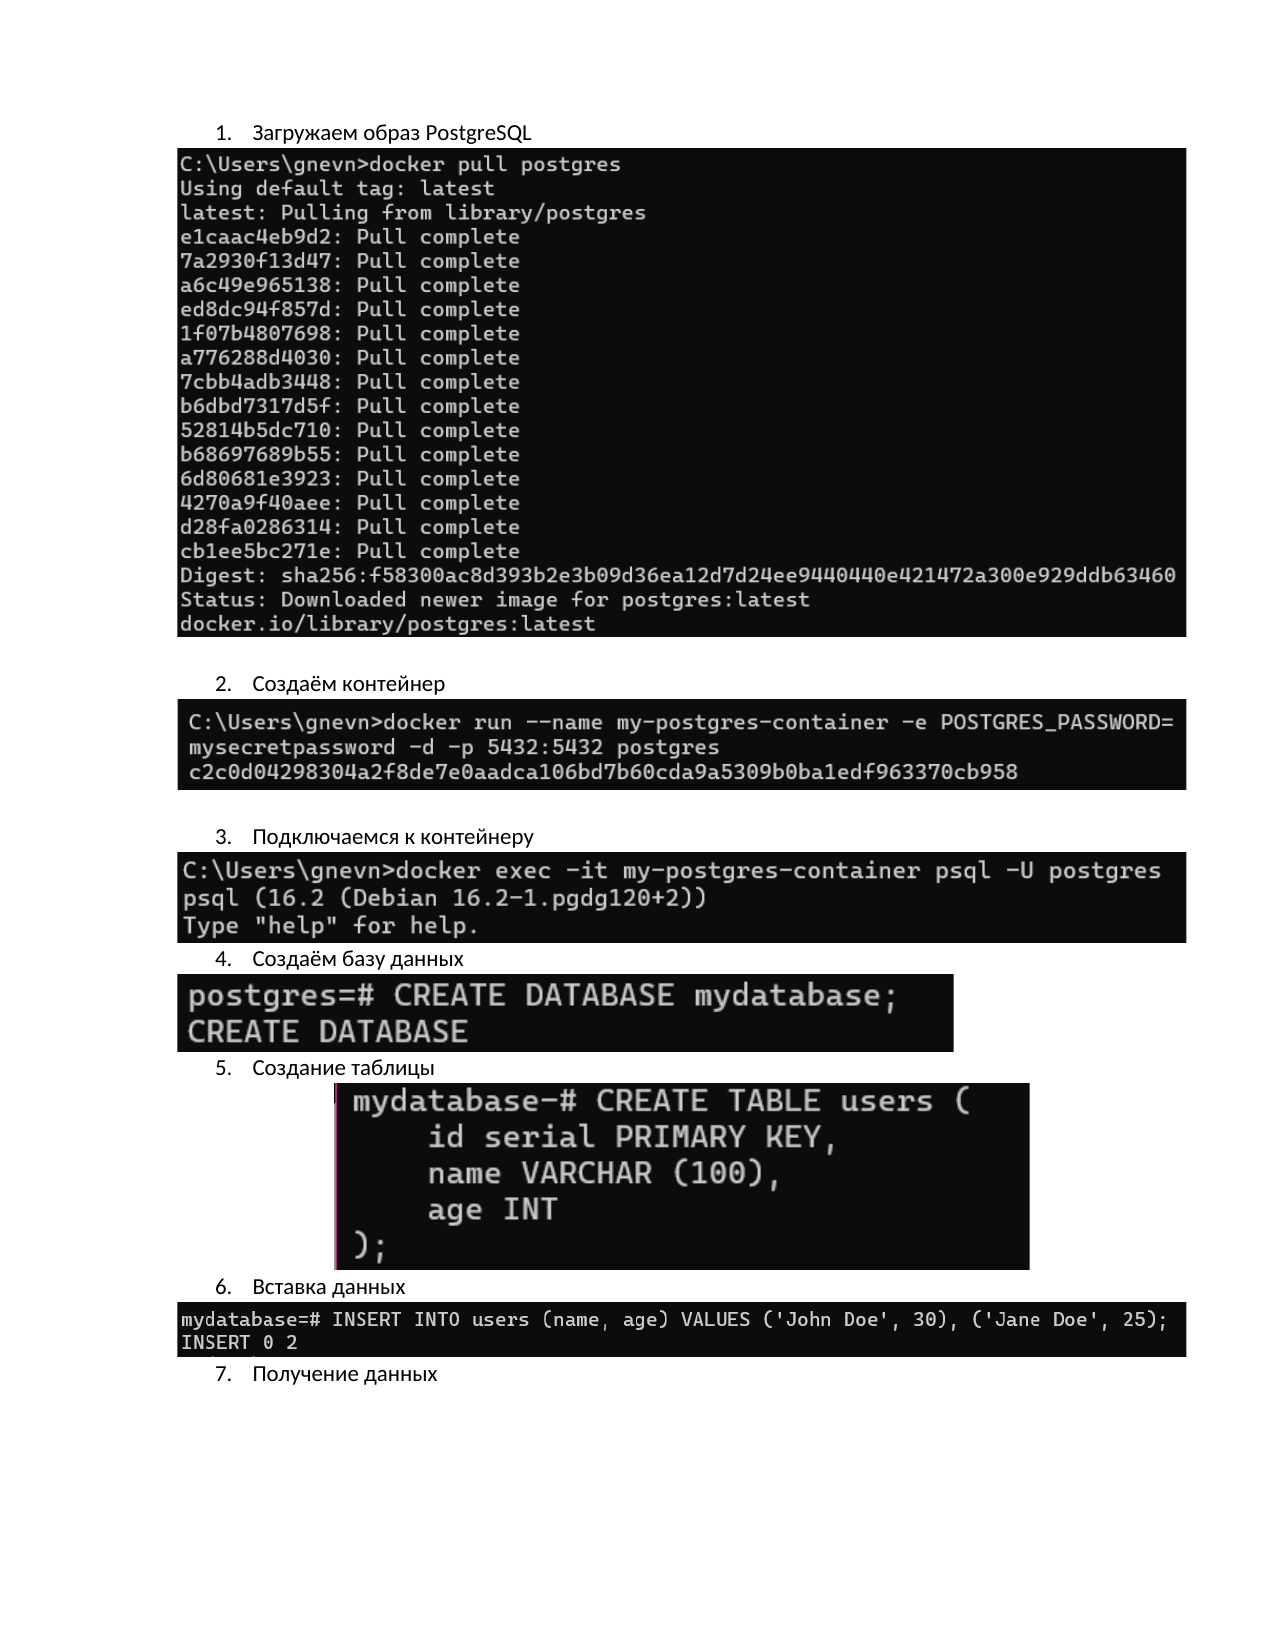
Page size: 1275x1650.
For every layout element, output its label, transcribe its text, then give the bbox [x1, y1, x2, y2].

picture [177, 699, 1187, 790]
picture [177, 974, 954, 1052]
picture [334, 1083, 1030, 1270]
picture [177, 852, 1187, 943]
list Подключаемся к контейнеру [215, 822, 1186, 850]
list Загружаем образ PostgreSQL [215, 118, 1186, 146]
list Вставка данных [215, 1272, 1186, 1300]
picture [177, 1302, 1187, 1357]
list Получение данных [215, 1359, 1186, 1387]
list Создаём базу данных [215, 944, 1186, 972]
list Создание таблицы [215, 1053, 1186, 1081]
list Создаём контейнер [215, 669, 1186, 697]
picture [177, 148, 1187, 637]
